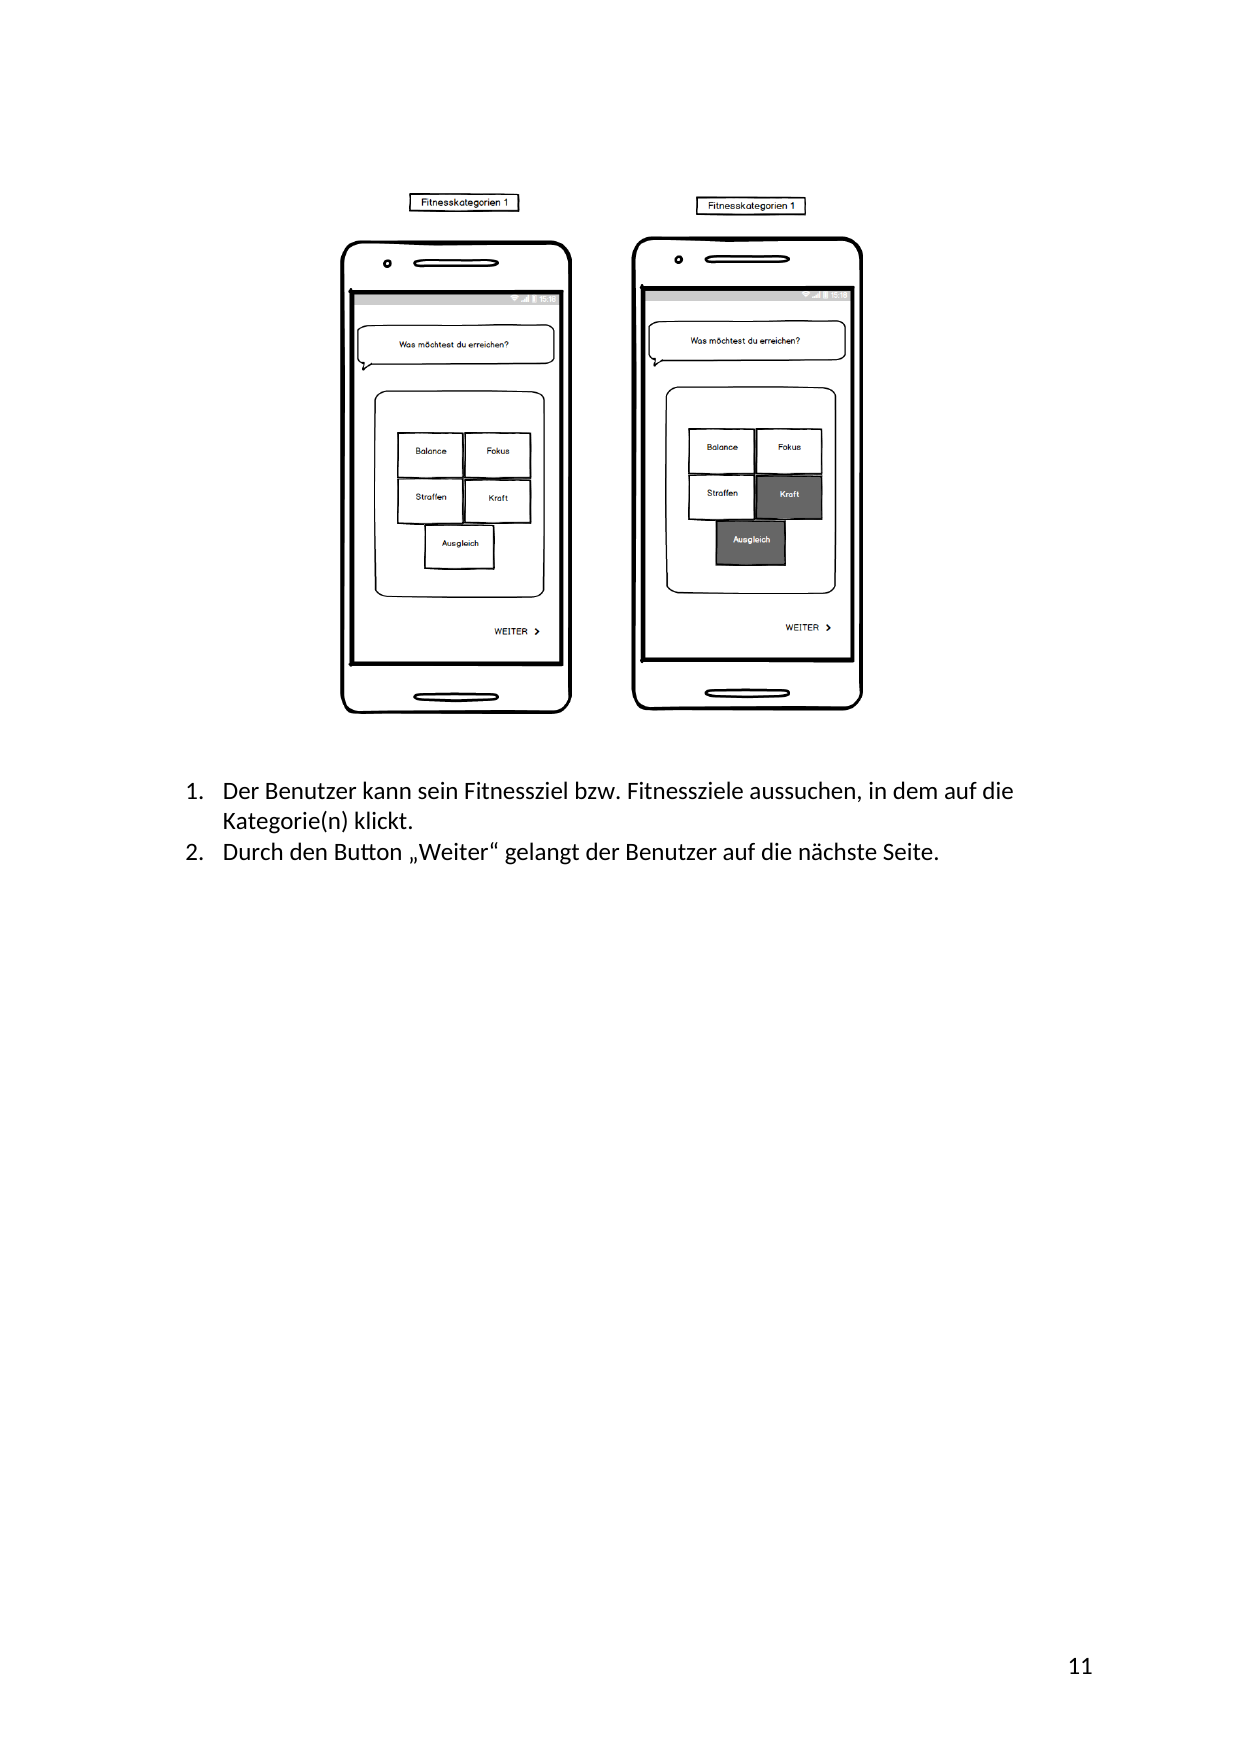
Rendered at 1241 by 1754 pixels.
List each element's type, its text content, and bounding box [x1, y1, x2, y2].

picture [339, 193, 902, 714]
list Durch den Button „Weiter“ gelangt der Benutzer auf die nächste Seite. [185, 836, 1093, 866]
list Der Benutzer kann sein Fitnessziel bzw. Fitnessziele aussuchen, in dem auf die Kategorie(n) klickt. [185, 775, 1093, 836]
